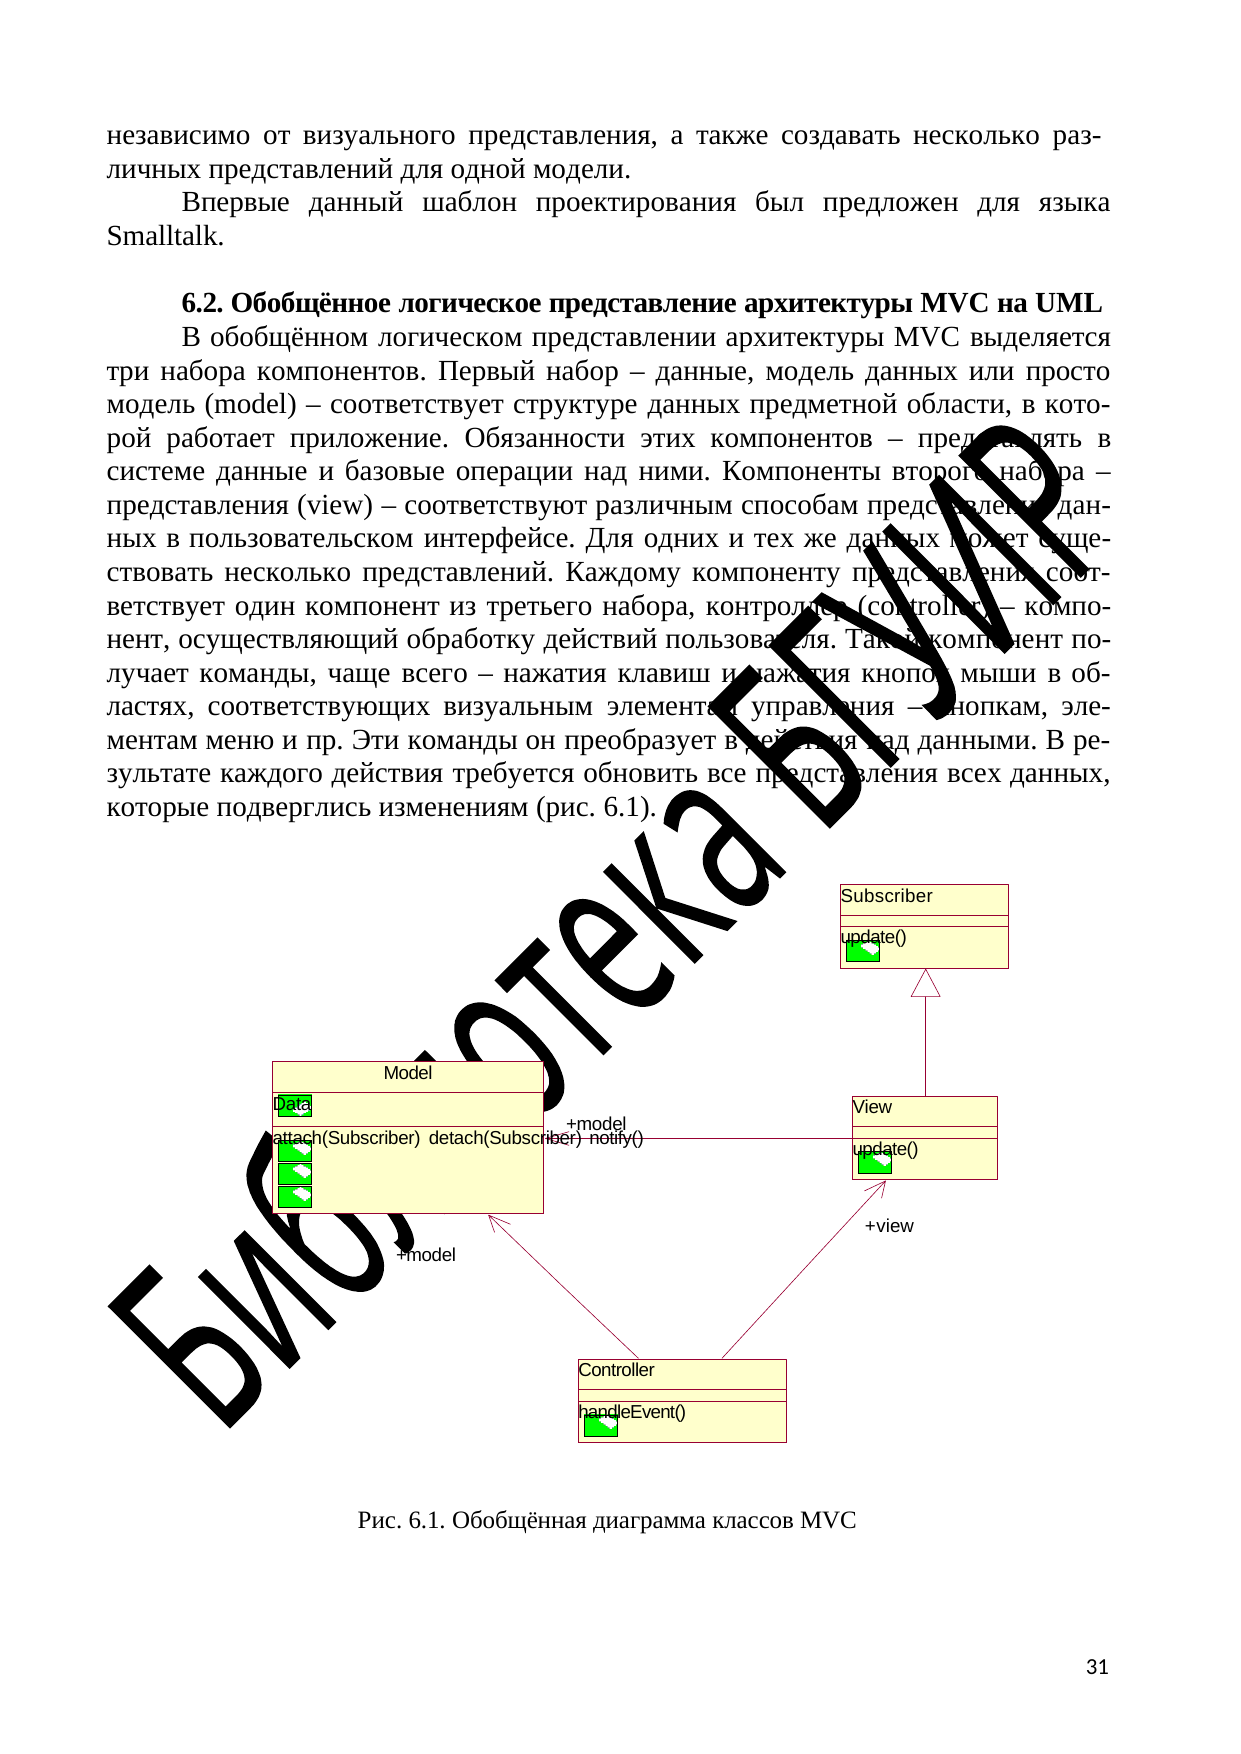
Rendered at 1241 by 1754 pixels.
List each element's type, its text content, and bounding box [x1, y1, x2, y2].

text независимо от визуального представления, а также создавать несколько раз- личных представлений для одной модели. [106, 117, 1110, 184]
subtitle Обобщённое логическое представление архитектуры MVC на UML [181, 286, 1240, 319]
text Впервые данный шаблон проектирования был предложен для языка Smalltalk. [106, 184, 1111, 252]
text Рис. 6.1. Обобщённая диаграмма классов MVC [357, 1505, 1240, 1534]
picture [847, 941, 879, 961]
picture [585, 1416, 617, 1436]
picture [279, 1164, 311, 1184]
text В обобщённом логическом представлении архитектуры MVC выделяется три набора компонентов. Первый набор – данные, модель данных или просто модель (model) – соответствует структуре данных предметной области, в кото- рой работает приложение. Обязанности этих компонентов – представлять в системе данные и базовые операции над ними. Компоненты второго набора – представления (view) – соответствуют различным способам представления дан- ных в пользовательском интерфейсе. Для одних и тех же данных может суще- ствовать несколько представлений. Каждому компоненту представления соот- ветствует один компонент из третьего набора, контроллер (controller) – компо- нент, осуществляющий обработку действий пользователя. Такой компонент по- лучает команды, чаще всего – нажатия клавиш и нажатия кнопок мыши в об- ластях, соответствующих визуальным элементам управления – кнопкам, эле- ментам меню и пр. Эти команды он преобразует в действия над данными. В ре- зультате каждого действия требуется обновить все представления всех данных, которые подверглись изменениям (рис. 6.1). [106, 319, 1111, 822]
picture [859, 1152, 891, 1173]
picture [279, 1141, 311, 1161]
picture [279, 1187, 311, 1207]
picture [279, 1096, 311, 1116]
